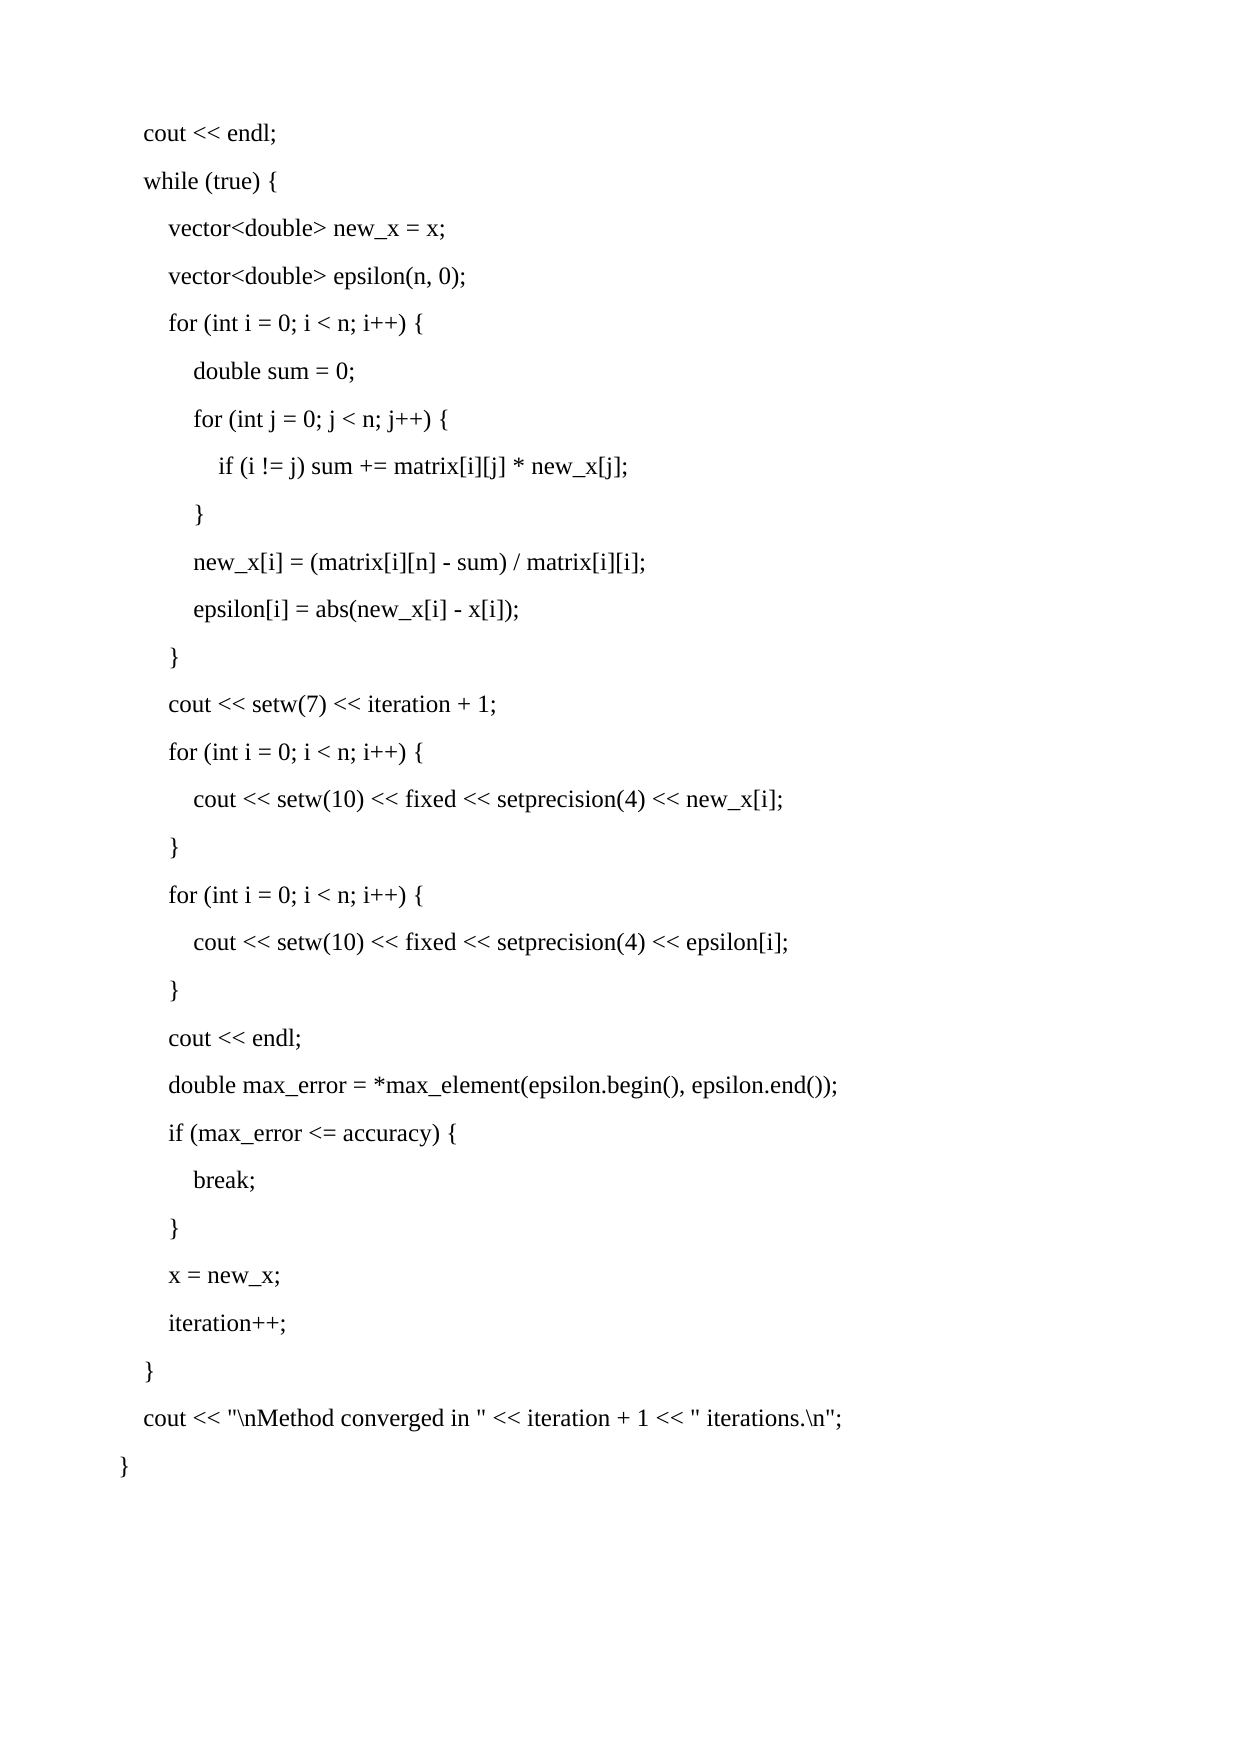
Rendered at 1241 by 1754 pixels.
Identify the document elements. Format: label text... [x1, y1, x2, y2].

text cout << setw(10) << fixed << setprecision(4) << new_x[i]; [118, 784, 1122, 813]
text cout << endl; [118, 118, 1122, 147]
text cout << endl; [118, 1023, 1122, 1051]
text } [118, 642, 1122, 671]
text for (int i = 0; i < n; i++) { [118, 880, 1122, 908]
text if (i != j) sum += matrix[i][j] * new_x[j]; [118, 451, 1122, 480]
text cout << setw(10) << fixed << setprecision(4) << epsilon[i]; [118, 927, 1122, 956]
text iteration++; [118, 1308, 1122, 1337]
text new_x[i] = (matrix[i][n] - sum) / matrix[i][i]; [118, 547, 1122, 575]
text double sum = 0; [118, 356, 1122, 385]
text cout << setw(7) << iteration + 1; [118, 689, 1122, 718]
text if (max_error <= accuracy) { [118, 1118, 1122, 1147]
text } [118, 1213, 1122, 1242]
text } [118, 1356, 1122, 1384]
text vector<double> epsilon(n, 0); [118, 261, 1122, 290]
text epsilon[i] = abs(new_x[i] - x[i]); [118, 594, 1122, 623]
text for (int j = 0; j < n; j++) { [118, 404, 1122, 432]
text } [118, 975, 1122, 1004]
text double max_error = *max_element(epsilon.begin(), epsilon.end()); [118, 1070, 1122, 1099]
text break; [118, 1165, 1122, 1194]
text vector<double> new_x = x; [118, 213, 1122, 242]
text } [118, 499, 1122, 528]
text while (true) { [118, 166, 1122, 194]
text for (int i = 0; i < n; i++) { [118, 737, 1122, 766]
text for (int i = 0; i < n; i++) { [118, 308, 1122, 337]
text } [118, 832, 1122, 861]
text x = new_x; [118, 1261, 1122, 1289]
text cout << "\nMethod converged in " << iteration + 1 << " iterations.\n"; [118, 1403, 1122, 1432]
text } [118, 1451, 1122, 1480]
